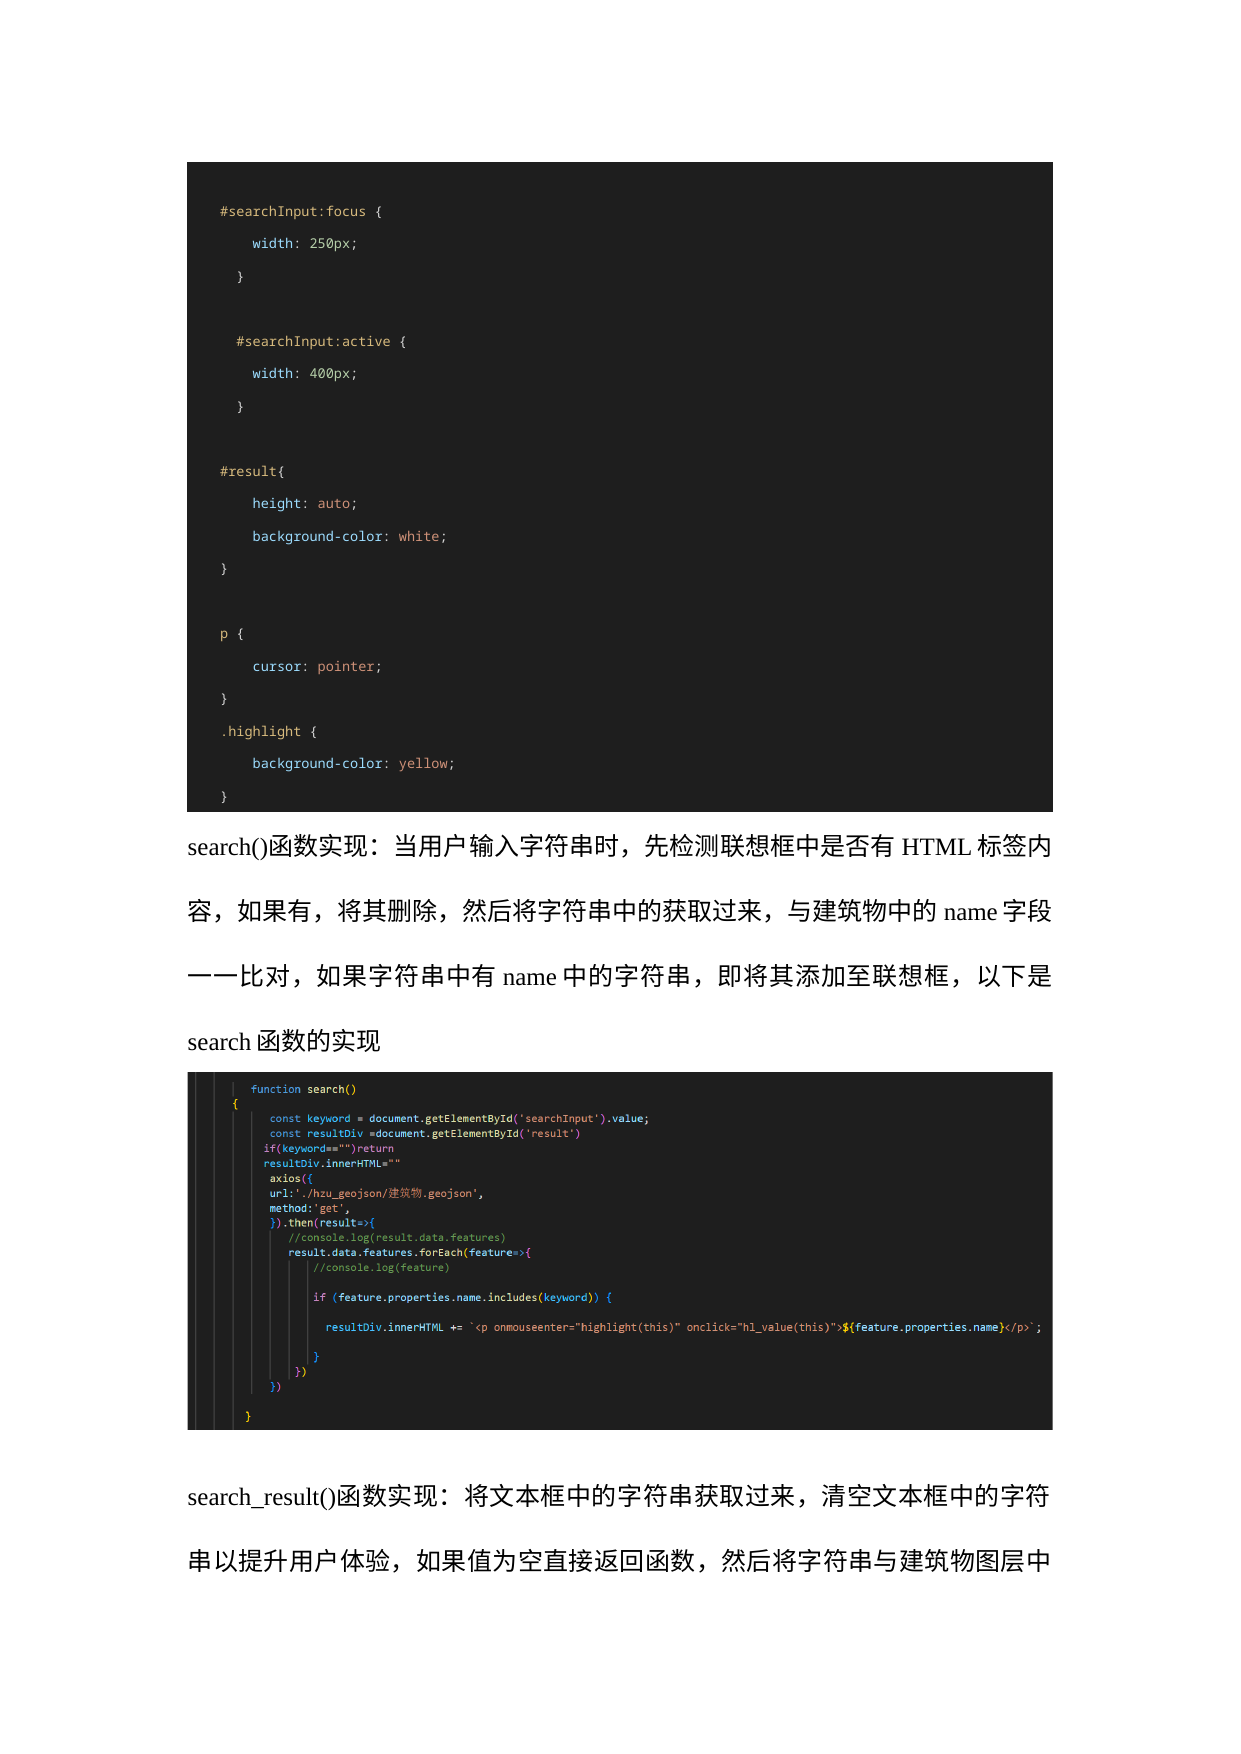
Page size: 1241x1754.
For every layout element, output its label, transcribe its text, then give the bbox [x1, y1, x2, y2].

text #result{ [187, 454, 1053, 487]
text } [187, 389, 1053, 422]
text height: auto; [187, 487, 1053, 519]
text background-color: white; [187, 519, 1053, 552]
text } [187, 259, 1053, 292]
picture [187, 1072, 1053, 1430]
text } [187, 779, 1053, 812]
text #searchInput:focus { [187, 194, 1053, 227]
text search()函数实现：当用户输入字符串时，先检测联想框中是否有HTML标签内容，如果有，将其删除，然后将字符串中的获取过来，与建筑物中的name字段一一比对，如果字符串中有name中的字符串，即将其添加至联想框，以下是search函数的实现 [187, 812, 1053, 1072]
text #searchInput:active { [187, 324, 1053, 357]
text width: 400px; [187, 357, 1053, 389]
text .highlight { [187, 714, 1053, 747]
text background-color: yellow; [187, 747, 1053, 779]
text p { [187, 617, 1053, 649]
text width: 250px; [187, 227, 1053, 259]
text } [187, 682, 1053, 714]
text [187, 1462, 1053, 1592]
text cursor: pointer; [187, 649, 1053, 682]
text } [187, 552, 1053, 584]
